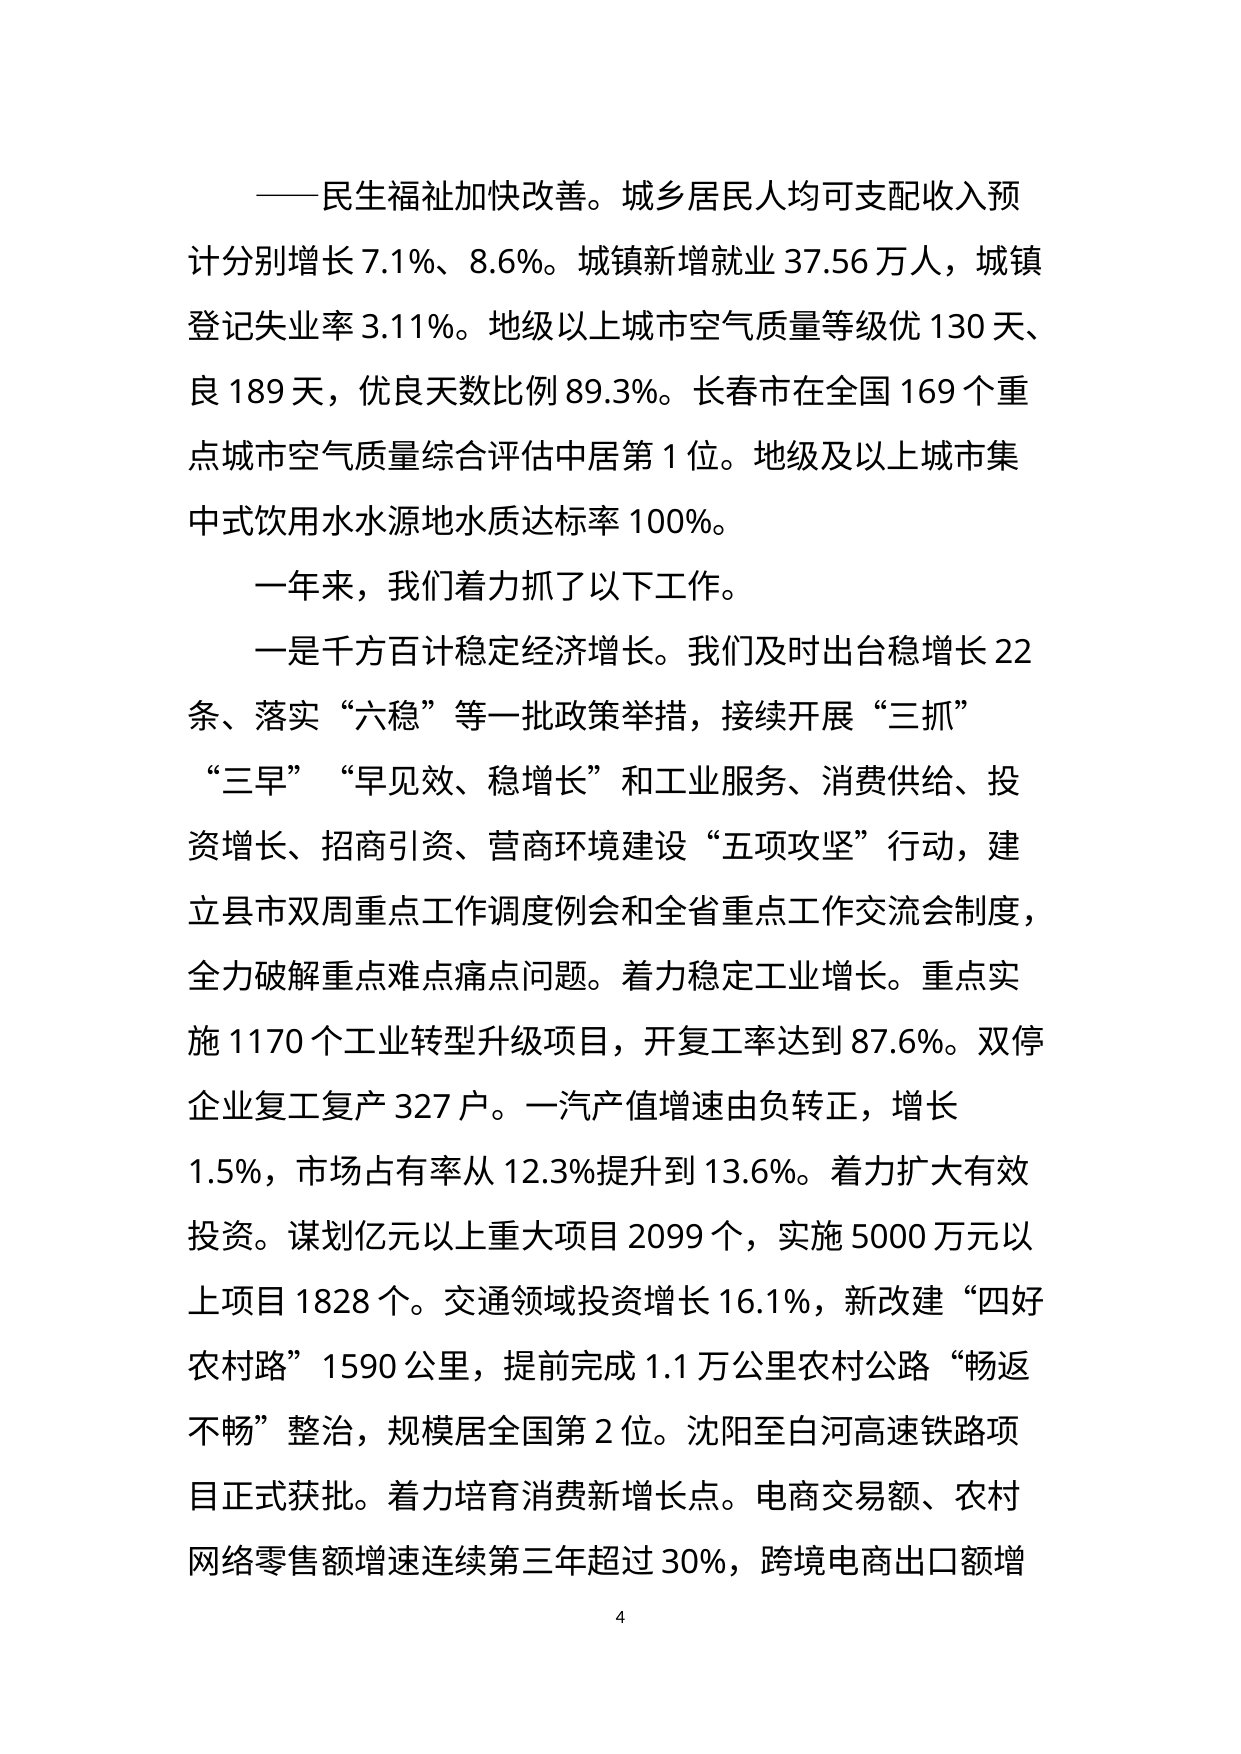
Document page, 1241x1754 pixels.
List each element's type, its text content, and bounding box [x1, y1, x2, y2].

text ——民生福祉加快改善。城乡居民人均可支配收入预计分别增长7.1%、8.6%。城镇新增就业37.56万人，城镇登记失业率3.11%。地级以上城市空气质量等级优130天、良189天，优良天数比例89.3%。长春市在全国169个重点城市空气质量综合评估中居第1位。地级及以上城市集中式饮用水水源地水质达标率100%。 [187, 162, 1053, 552]
text 一年来，我们着力抓了以下工作。 [187, 552, 1053, 617]
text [187, 617, 1053, 1592]
